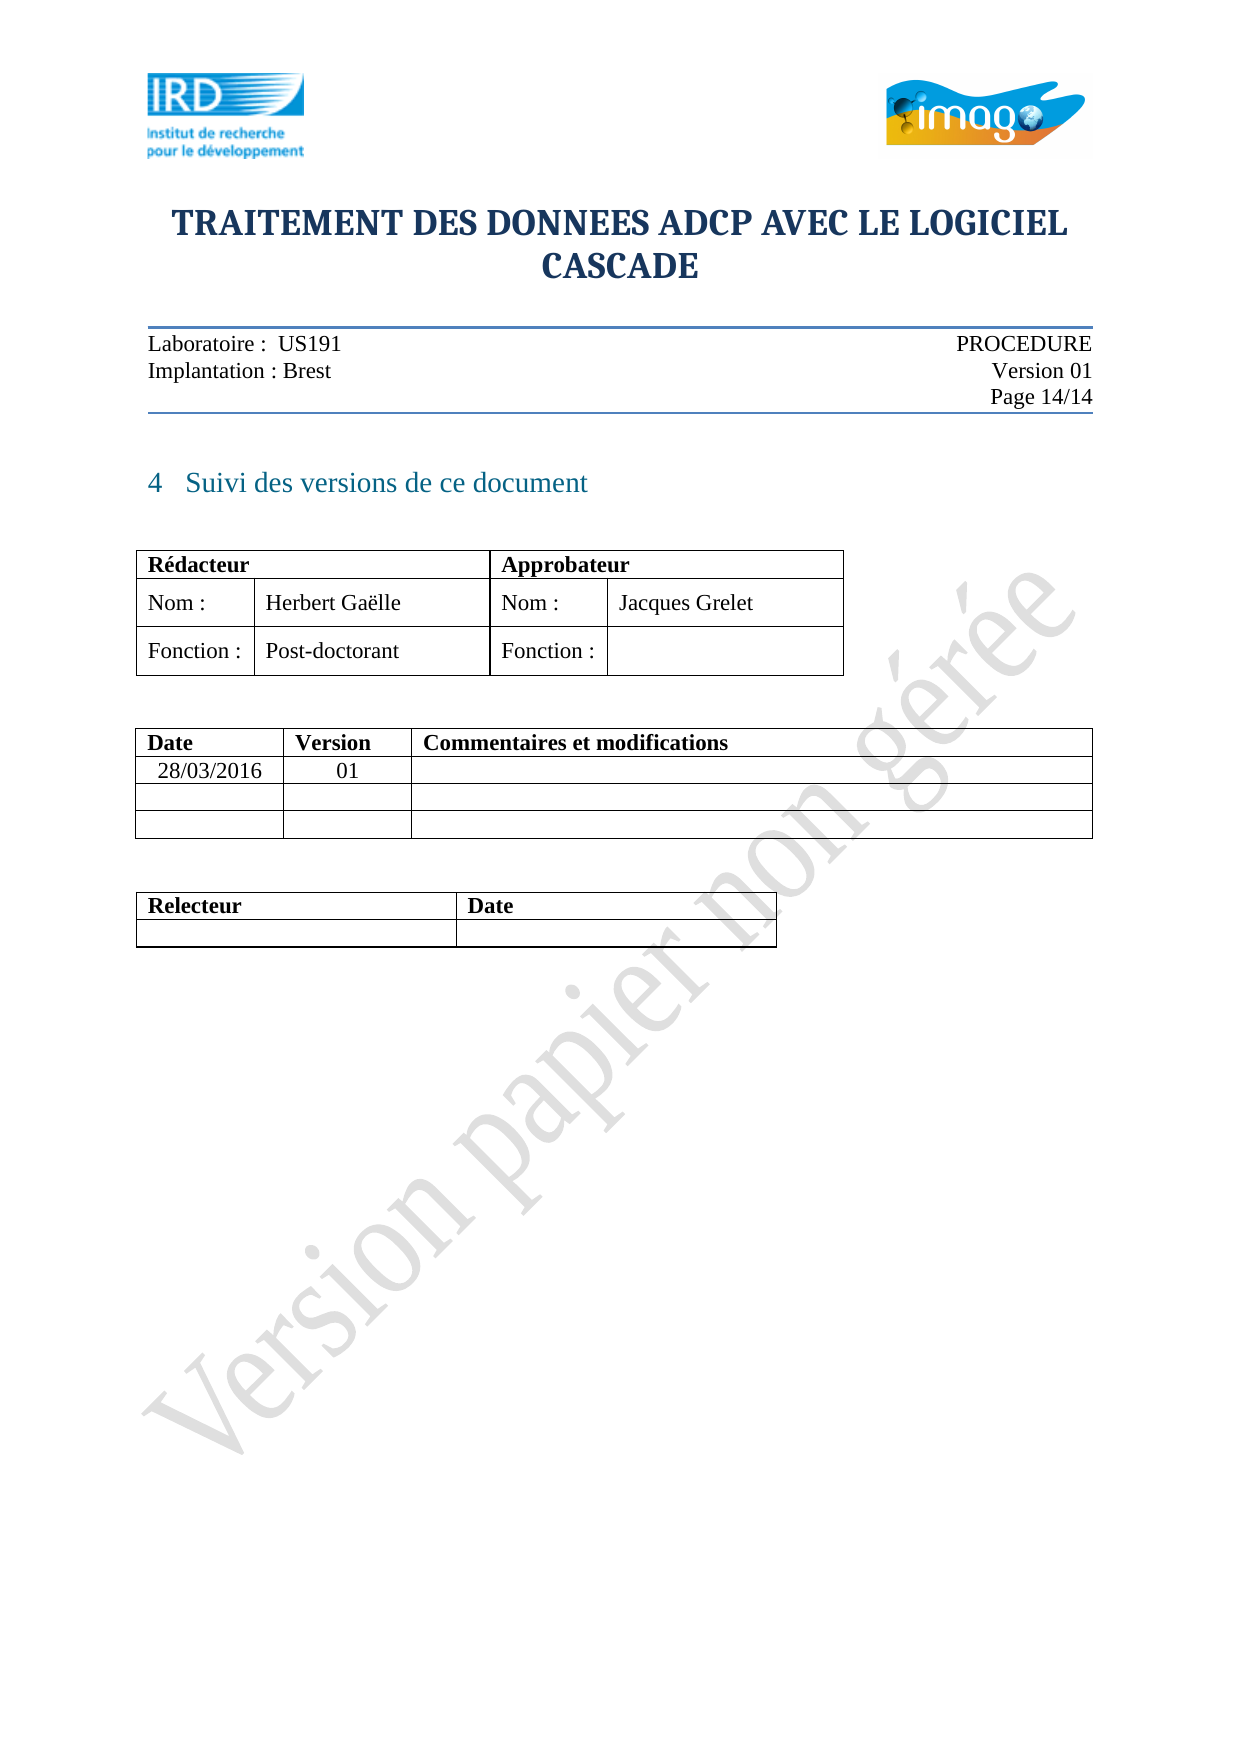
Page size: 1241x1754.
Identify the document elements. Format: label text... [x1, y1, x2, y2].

table_cell [412, 811, 1092, 838]
table_header Relecteur [137, 893, 456, 919]
table_cell [137, 920, 456, 946]
table_cell [412, 757, 1092, 783]
table_cell [457, 920, 776, 946]
table_cell Nom : [491, 579, 607, 626]
table_cell Fonction : [491, 627, 607, 674]
table_header Version [284, 729, 411, 756]
table_cell Herbert Gaëlle [255, 579, 489, 626]
table_cell [136, 811, 283, 838]
table_cell Post-doctorant [255, 627, 489, 674]
picture [877, 73, 1093, 159]
table_cell Jacques Grelet [608, 579, 843, 626]
table_cell [284, 784, 411, 810]
table_cell Nom : [137, 579, 254, 626]
table_cell Fonction : [137, 627, 254, 674]
table_header Date [136, 729, 283, 756]
table_cell [608, 627, 843, 674]
picture [147, 73, 304, 159]
subtitle Suivi des versions de ce document [148, 465, 1093, 499]
table_cell 01 [284, 757, 411, 783]
table_header Date [457, 893, 776, 919]
table_cell 28/03/2016 [136, 757, 283, 783]
table_header Approbateur [491, 551, 843, 577]
table_cell [136, 784, 283, 810]
table_cell [284, 811, 411, 838]
table_header Rédacteur [137, 551, 489, 577]
table_cell [412, 784, 1092, 810]
table_header Commentaires et modifications [412, 729, 1092, 756]
